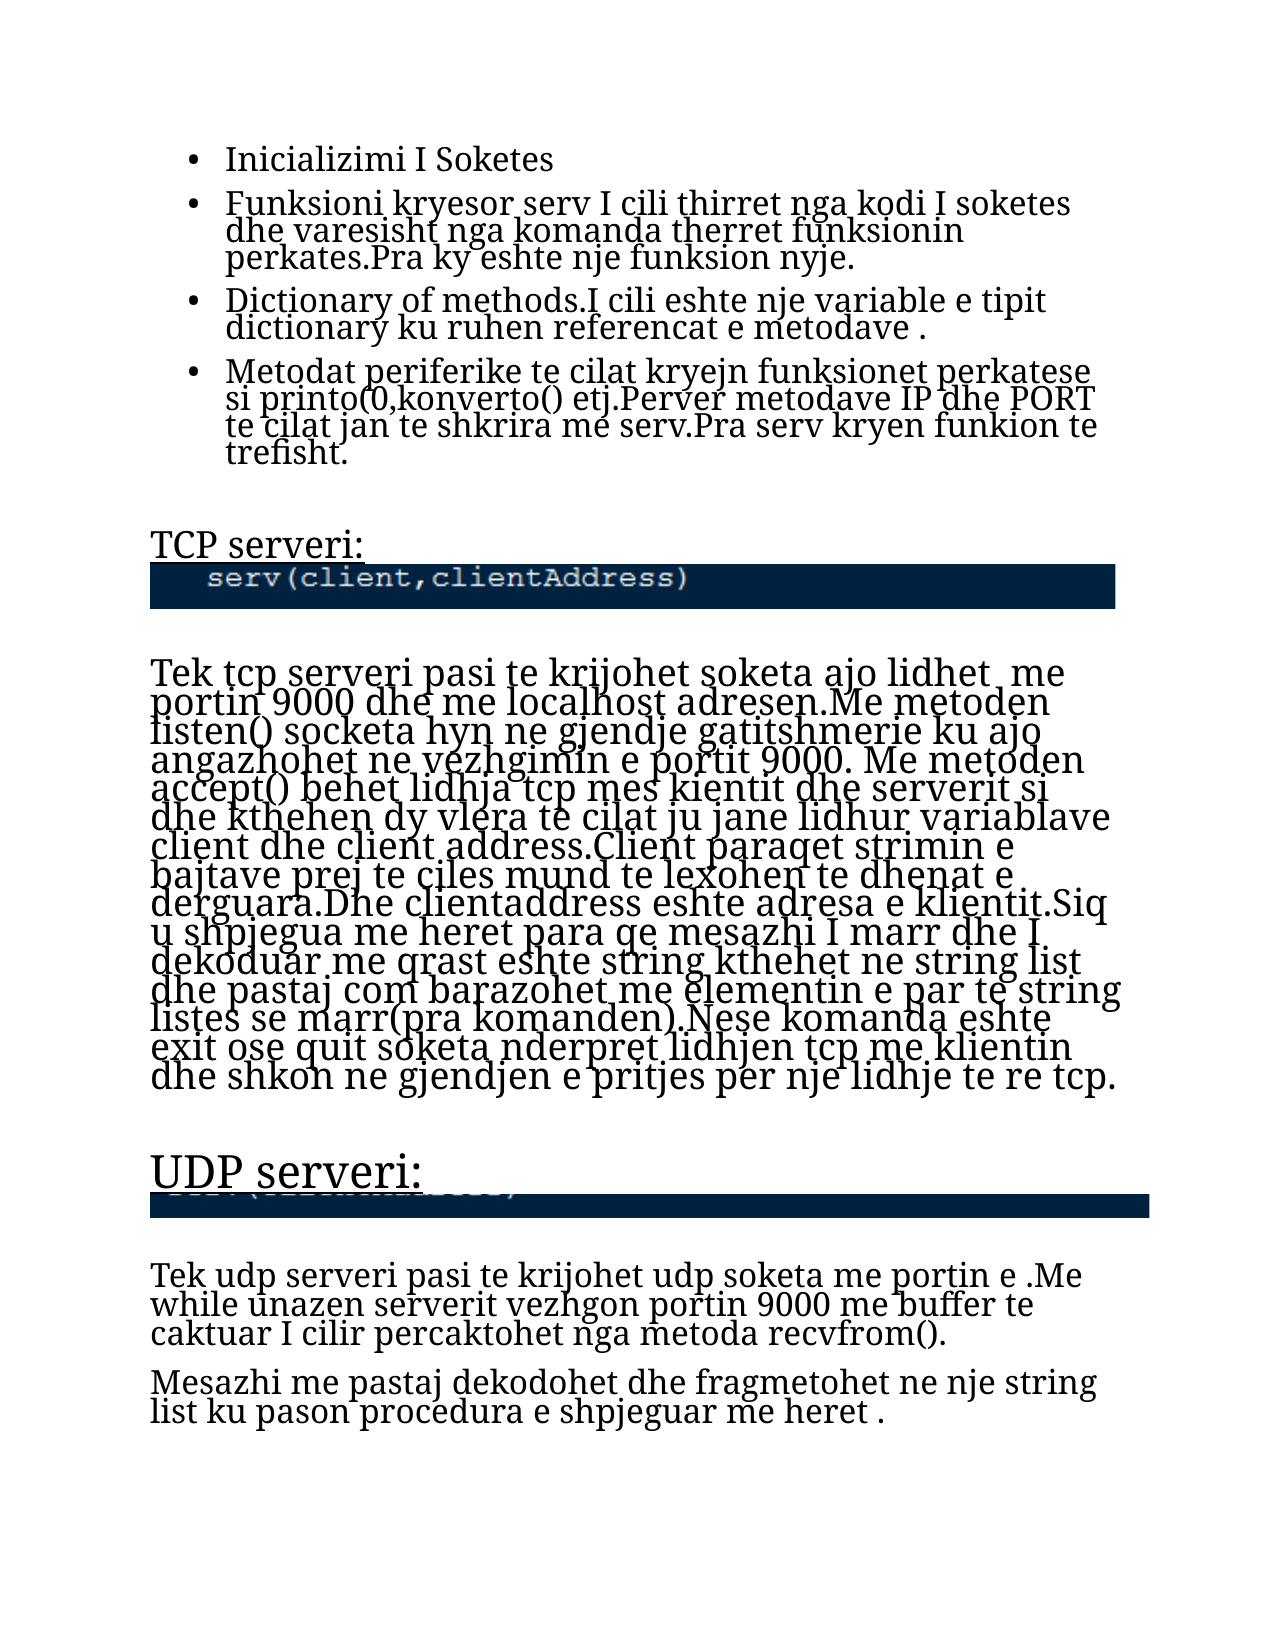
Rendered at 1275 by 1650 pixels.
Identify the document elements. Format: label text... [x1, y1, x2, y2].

list Inicializimi I Soketes [187, 150, 1125, 177]
list Dictionary of methods.I cili eshte nje variable e tipit dictionary ku ruhen referencat e metodave . [187, 291, 1125, 345]
list Metodat periferike te cilat kryejn funksionet perkatese si printo(0,konverto() etj.Perver metodave IP dhe PORT te cilat jan te shkrira me serv.Pra serv kryen funkion te trefisht. [187, 362, 1125, 470]
text Tek udp serveri pasi te krijohet udp soketa me portin e .Me while unazen serverit vezhgon portin 9000 me buffer te caktuar I cilir percaktohet nga metoda recvfrom(). [150, 1265, 1125, 1351]
text UDP serveri: [150, 1166, 1125, 1194]
text Tek tcp serveri pasi te krijohet soketa ajo lidhet me portin 9000 dhe me localhost adresen.Me metoden listen() socketa hyn ne gjendje gatitshmerie ku ajo angazhohet ne vezhgimin e portit 9000. Me metoden accept() behet lidhja tcp mes kientit dhe serverit si dhe kthehen dy vlera te cilat ju jane lidhur variablave client dhe client address.Client paraqet strimin e bajtave prej te ciles mund te lexohen te dhenat e derguara.Dhe clientaddress eshte adresa e klientit.Siq u shpjegua me heret para qe mesazhi I marr dhe I dekoduar me qrast eshte string kthehet ne string list dhe pastaj com barazohet me elementin e par te string listes se marr(pra komanden).Nese komanda eshte exit ose quit soketa nderpret lidhjen tcp me klientin dhe shkon ne gjendjen e pritjes per nje lidhje te re tcp. [150, 664, 1125, 1095]
text TCP serveri: [150, 536, 1125, 565]
text Mesazhi me pastaj dekodohet dhe fragmetohet ne nje string list ku pason procedura e shpjeguar me heret . [150, 1372, 1125, 1429]
list Funksioni kryesor serv I cili thirret nga kodi I soketes dhe varesisht nga komanda therret funksionin perkates.Pra ky eshte nje funksion nyje. [187, 194, 1125, 274]
